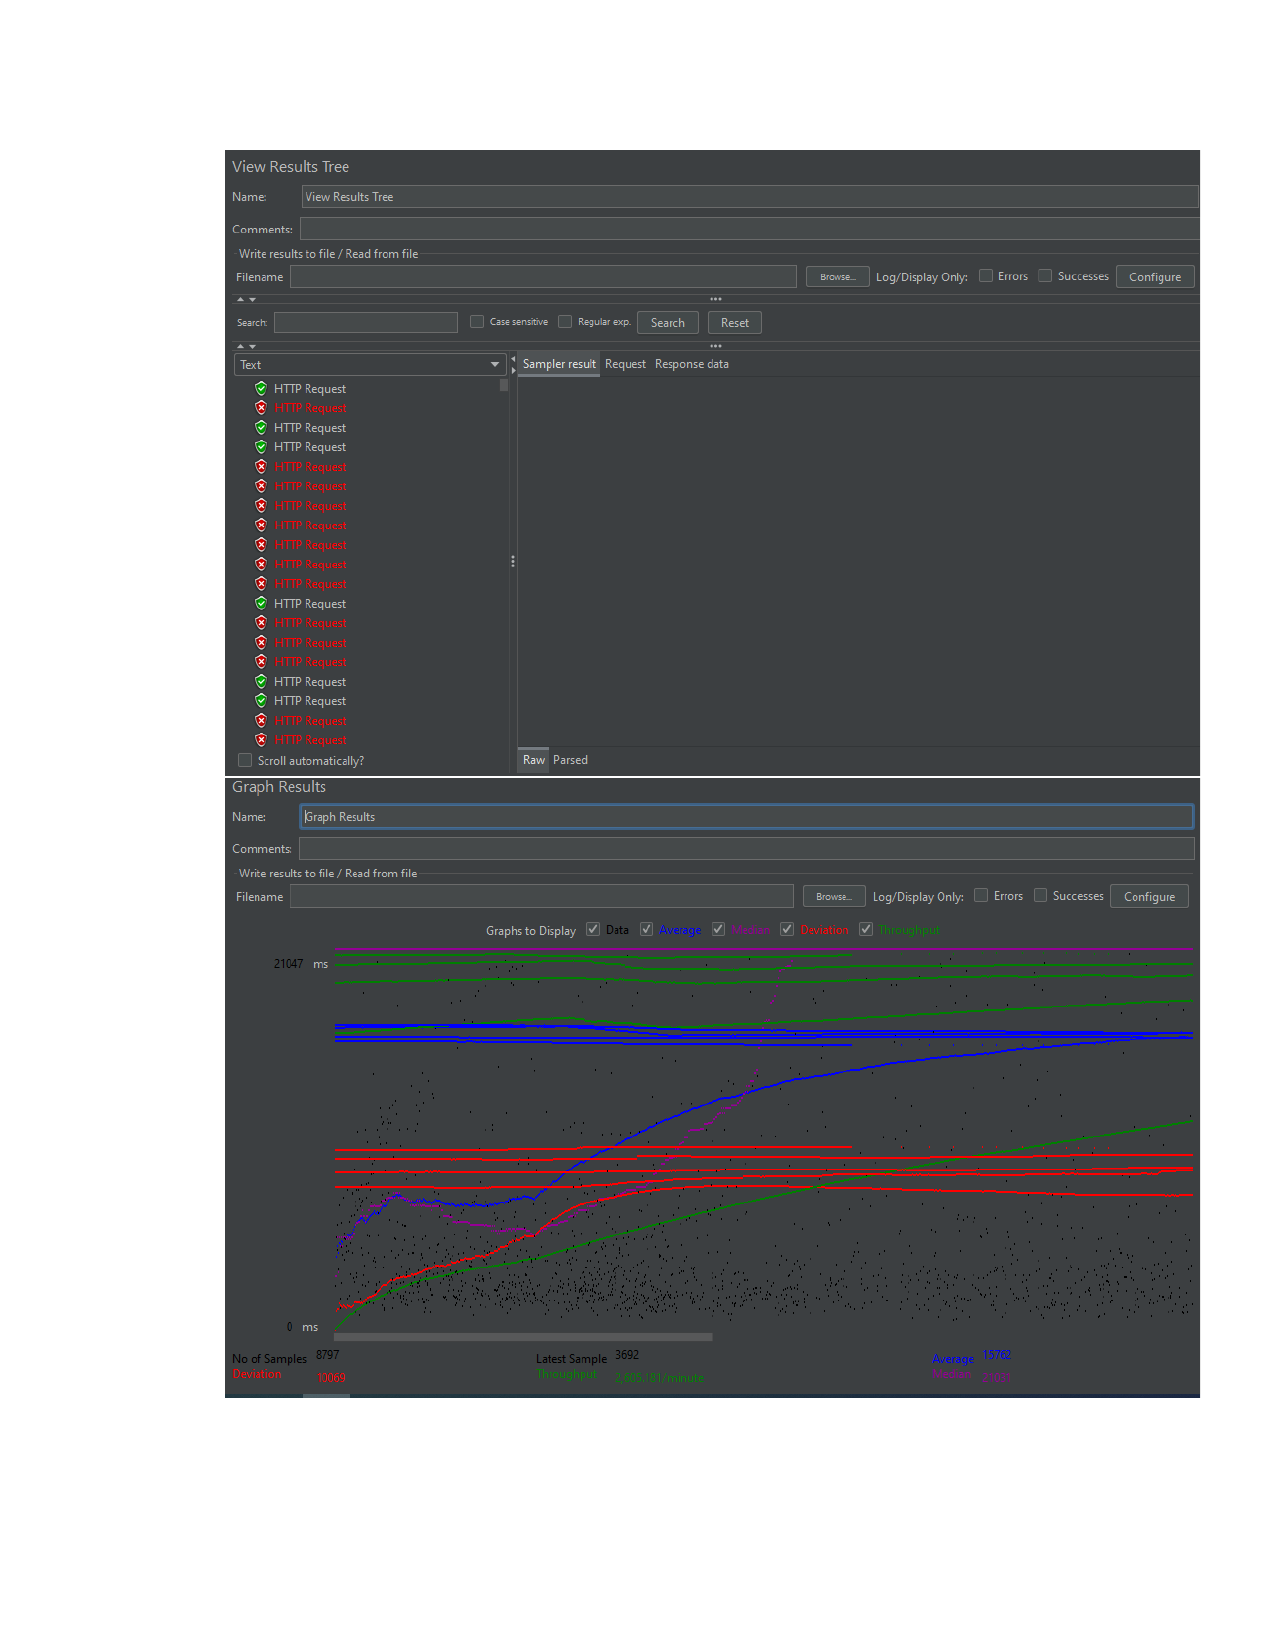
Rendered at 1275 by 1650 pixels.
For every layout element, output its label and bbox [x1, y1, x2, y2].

picture [225, 150, 1200, 776]
picture [225, 778, 1200, 1398]
